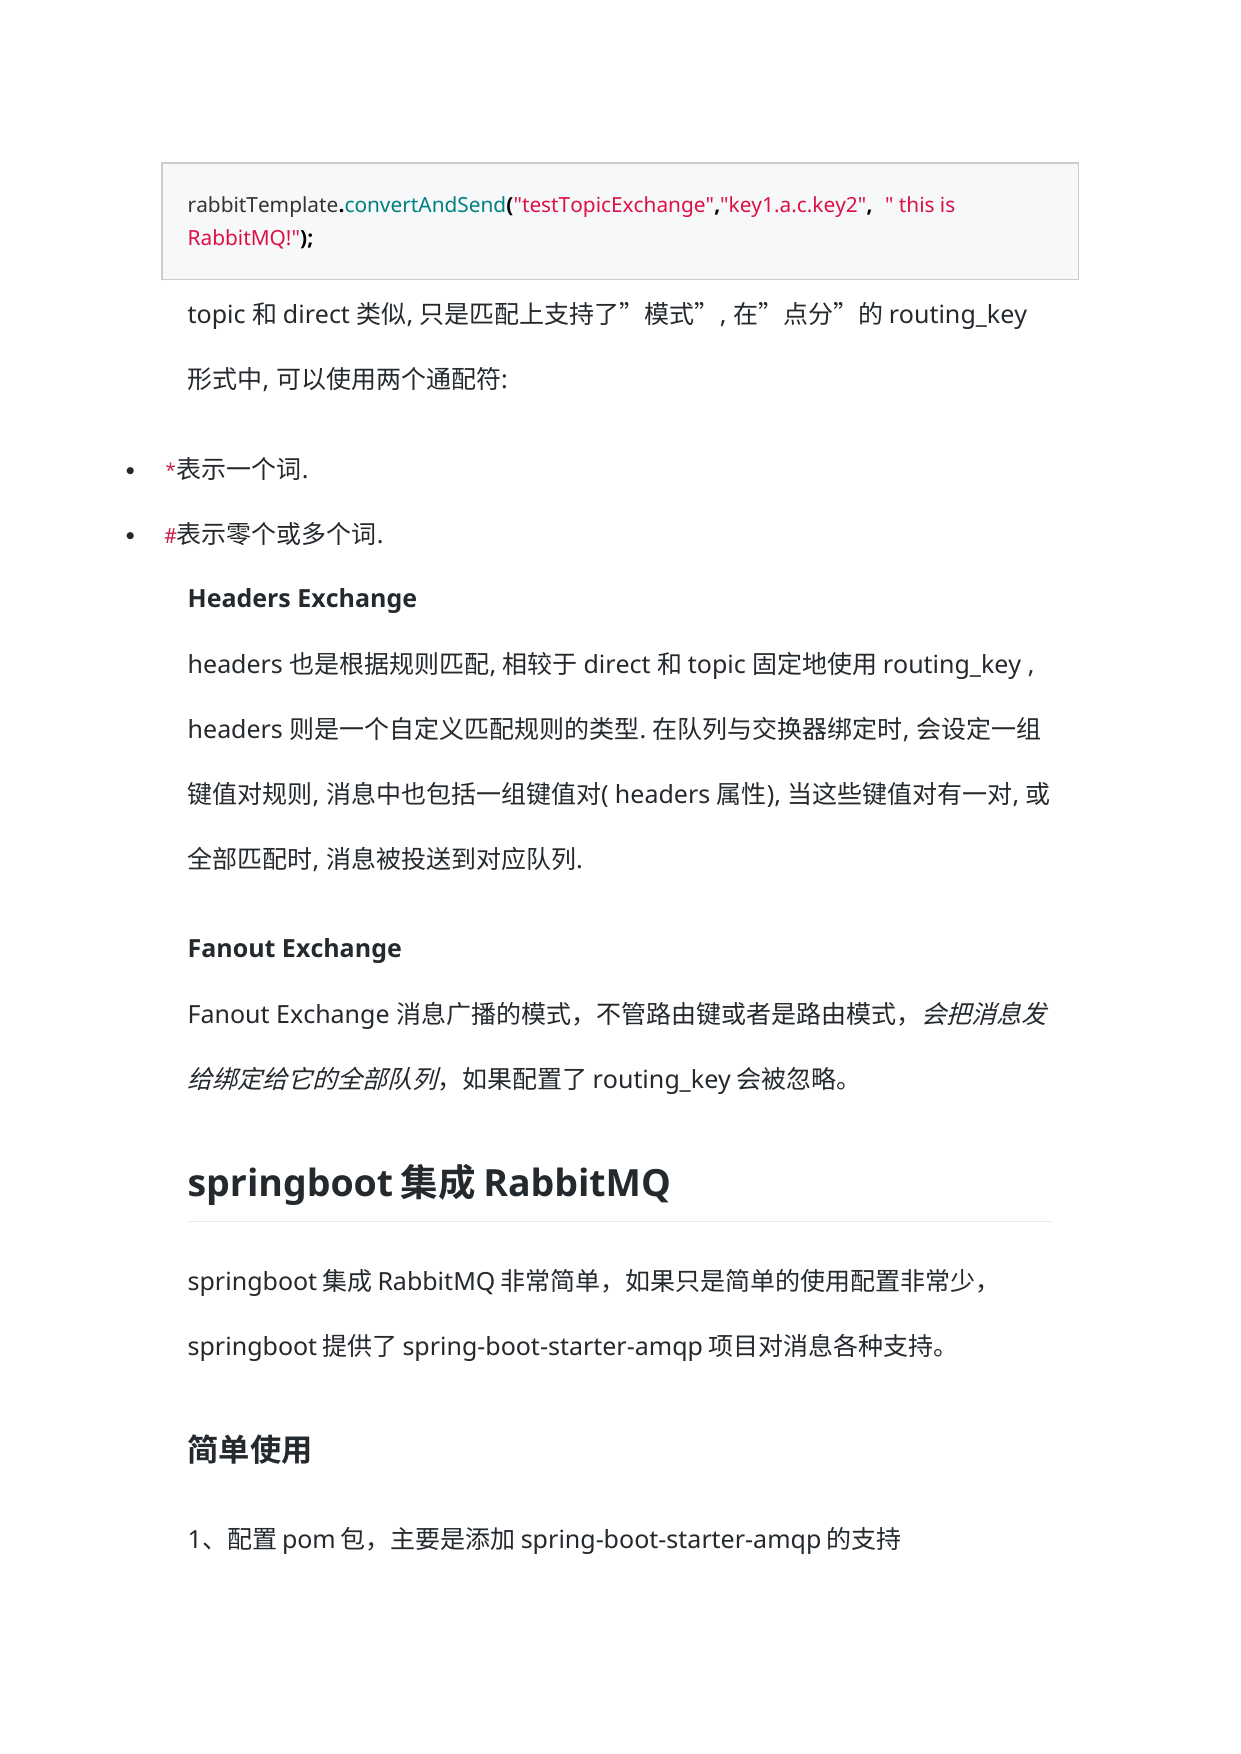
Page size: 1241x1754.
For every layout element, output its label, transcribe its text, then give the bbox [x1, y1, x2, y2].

text springboot集成RabbitMQ [187, 1148, 1053, 1222]
text springboot集成RabbitMQ非常简单，如果只是简单的使用配置非常少，springboot提供了spring-boot-starter-amqp项目对消息各种支持。 [187, 1247, 1053, 1377]
text Fanout Exchange 消息广播的模式，不管路由键或者是路由模式，会把消息发给绑定给它的全部队列，如果配置了routing_key会被忽略。 [187, 980, 1053, 1110]
text Headers Exchange [187, 565, 1053, 630]
list #表示零个或多个词. [127, 500, 1053, 565]
text topic 和 direct 类似, 只是匹配上支持了”模式”, 在”点分”的 routing_key 形式中, 可以使用两个通配符: [187, 280, 1053, 410]
text Fanout Exchange [187, 915, 1053, 980]
text rabbitTemplate.convertAndSend("testTopicExchange","key1.a.c.key2", " this is RabbitMQ!"); [163, 164, 1078, 279]
text 1、配置pom包，主要是添加spring-boot-starter-amqp的支持 [187, 1505, 1053, 1570]
text headers 也是根据规则匹配, 相较于 direct 和 topic 固定地使用 routing_key , headers 则是一个自定义匹配规则的类型. 在队列与交换器绑定时, 会设定一组键值对规则, 消息中也包括一组键值对( headers 属性), 当这些键值对有一对, 或全部匹配时, 消息被投送到对应队列. [187, 630, 1053, 890]
text 简单使用 [187, 1415, 1053, 1480]
list *表示一个词. [127, 435, 1053, 500]
